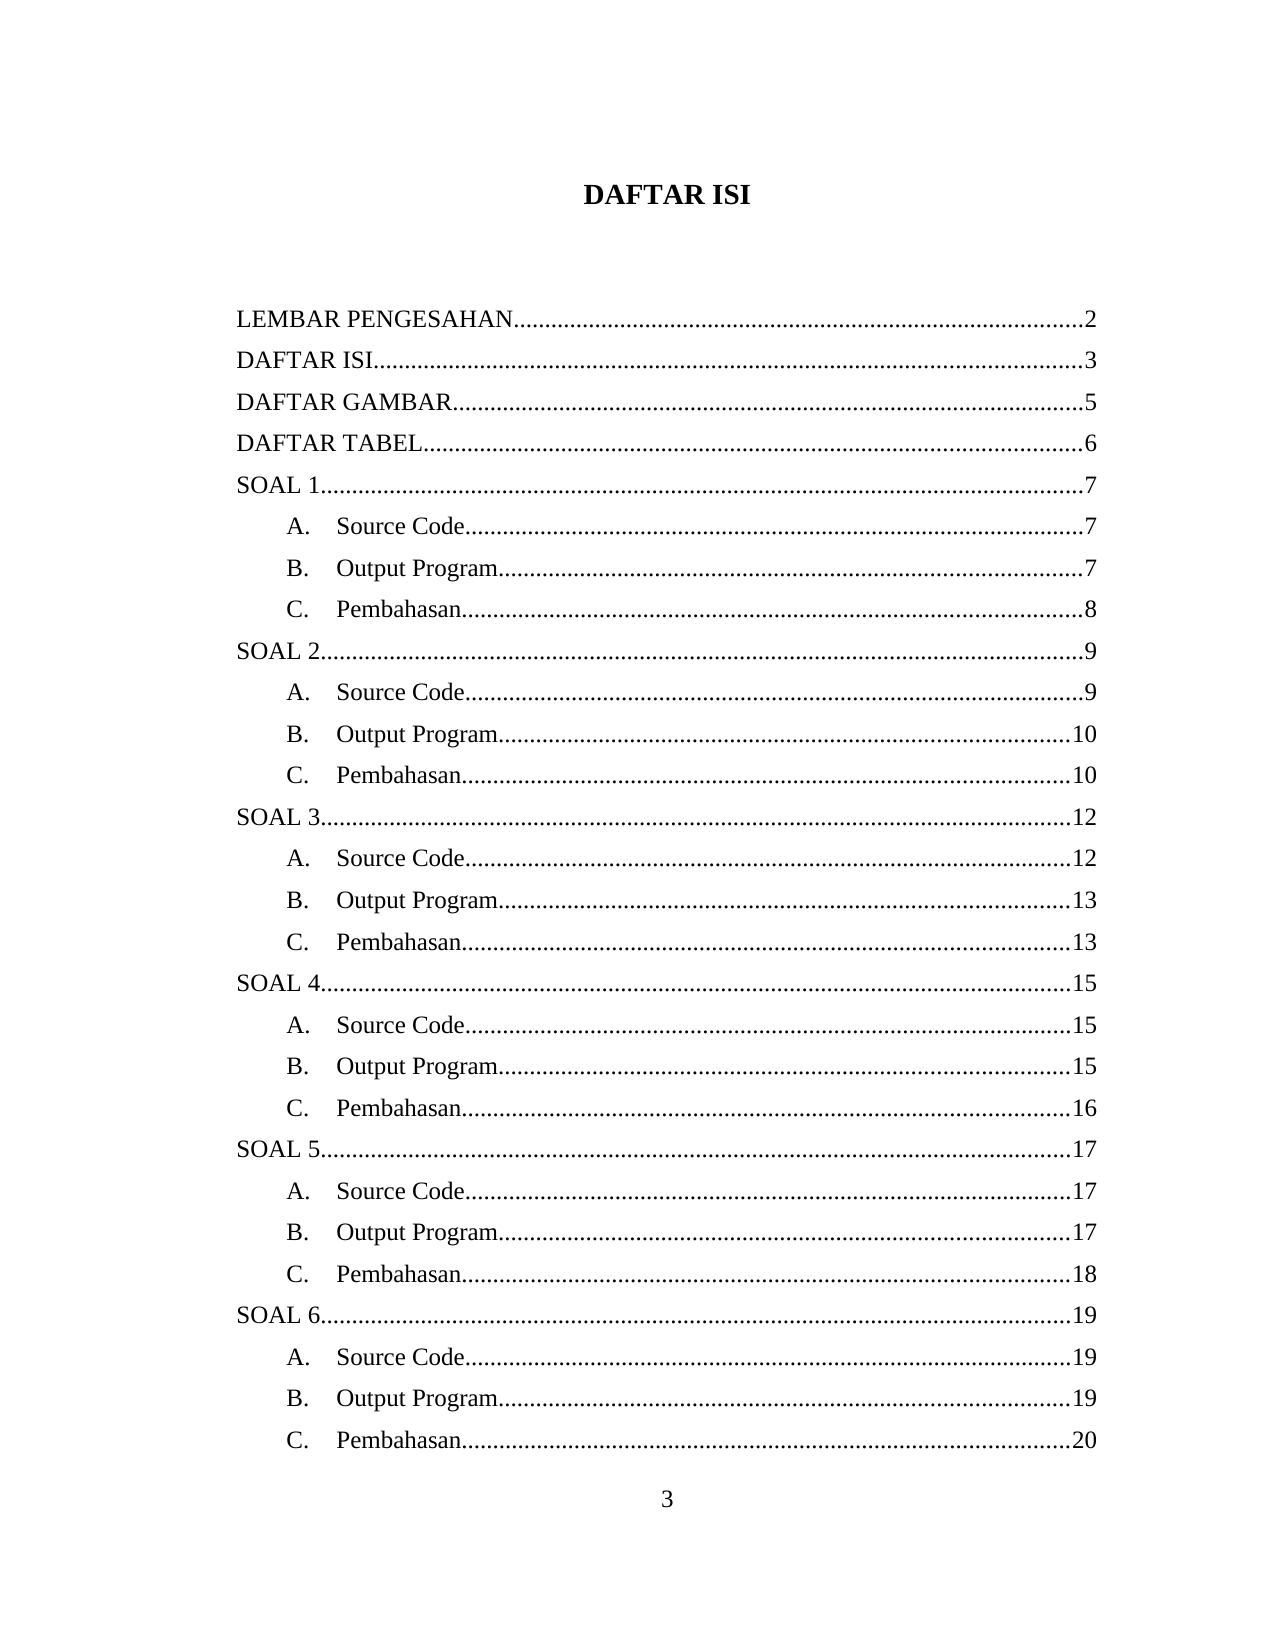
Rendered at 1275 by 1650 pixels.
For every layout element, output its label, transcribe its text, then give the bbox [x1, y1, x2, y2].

subtitle DAFTAR ISI [236, 177, 1098, 211]
